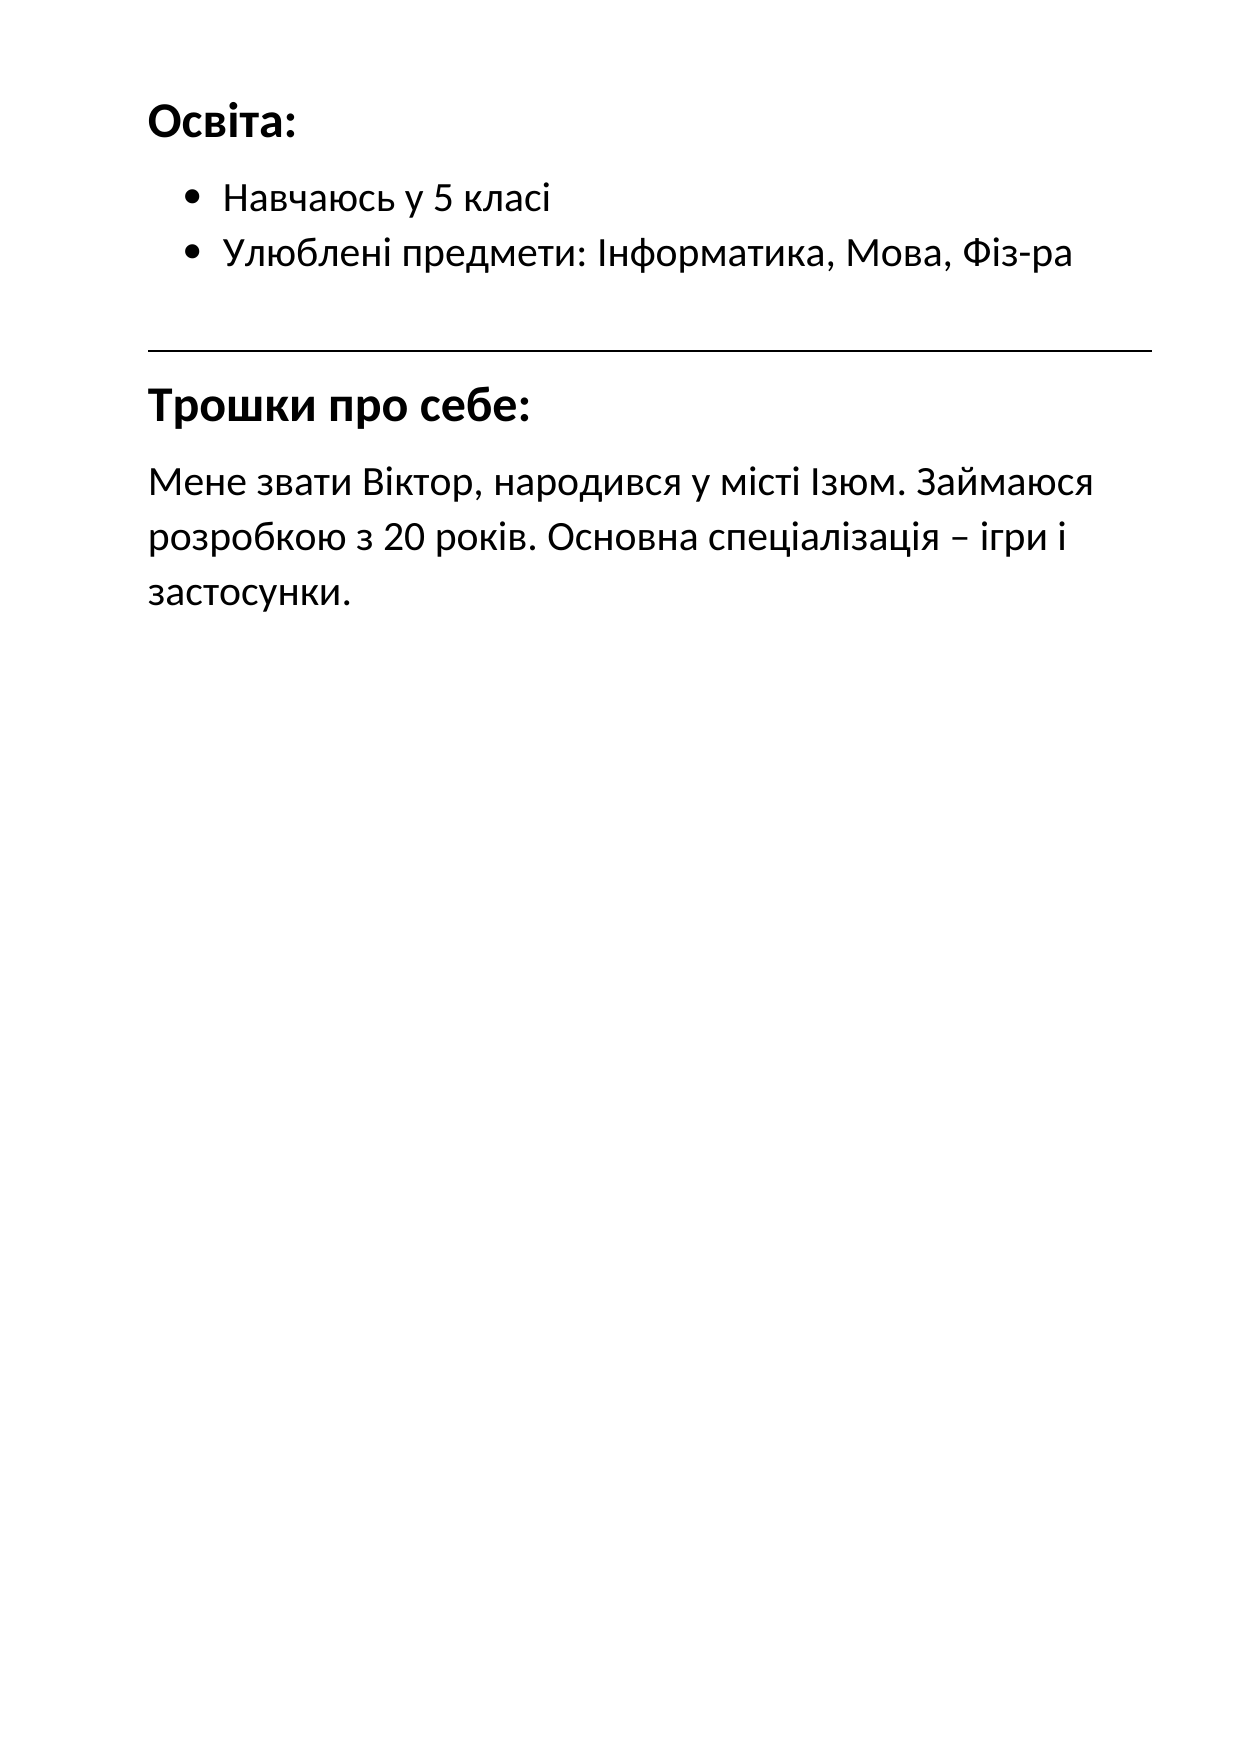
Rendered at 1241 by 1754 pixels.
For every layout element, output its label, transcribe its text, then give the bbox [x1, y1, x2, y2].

text Трошки про себе: [148, 373, 1152, 434]
list Навчаюсь у 5 класі [185, 171, 1152, 222]
text Мене звати Віктор, народився у місті Ізюм. Займаюся розробкою з 20 років. Основна спеціалізація – ігри і застосунки. [148, 455, 1152, 616]
text Освіта: [148, 88, 1152, 149]
list Улюблені предмети: Інформатика, Мова, Фіз-ра [185, 226, 1152, 277]
